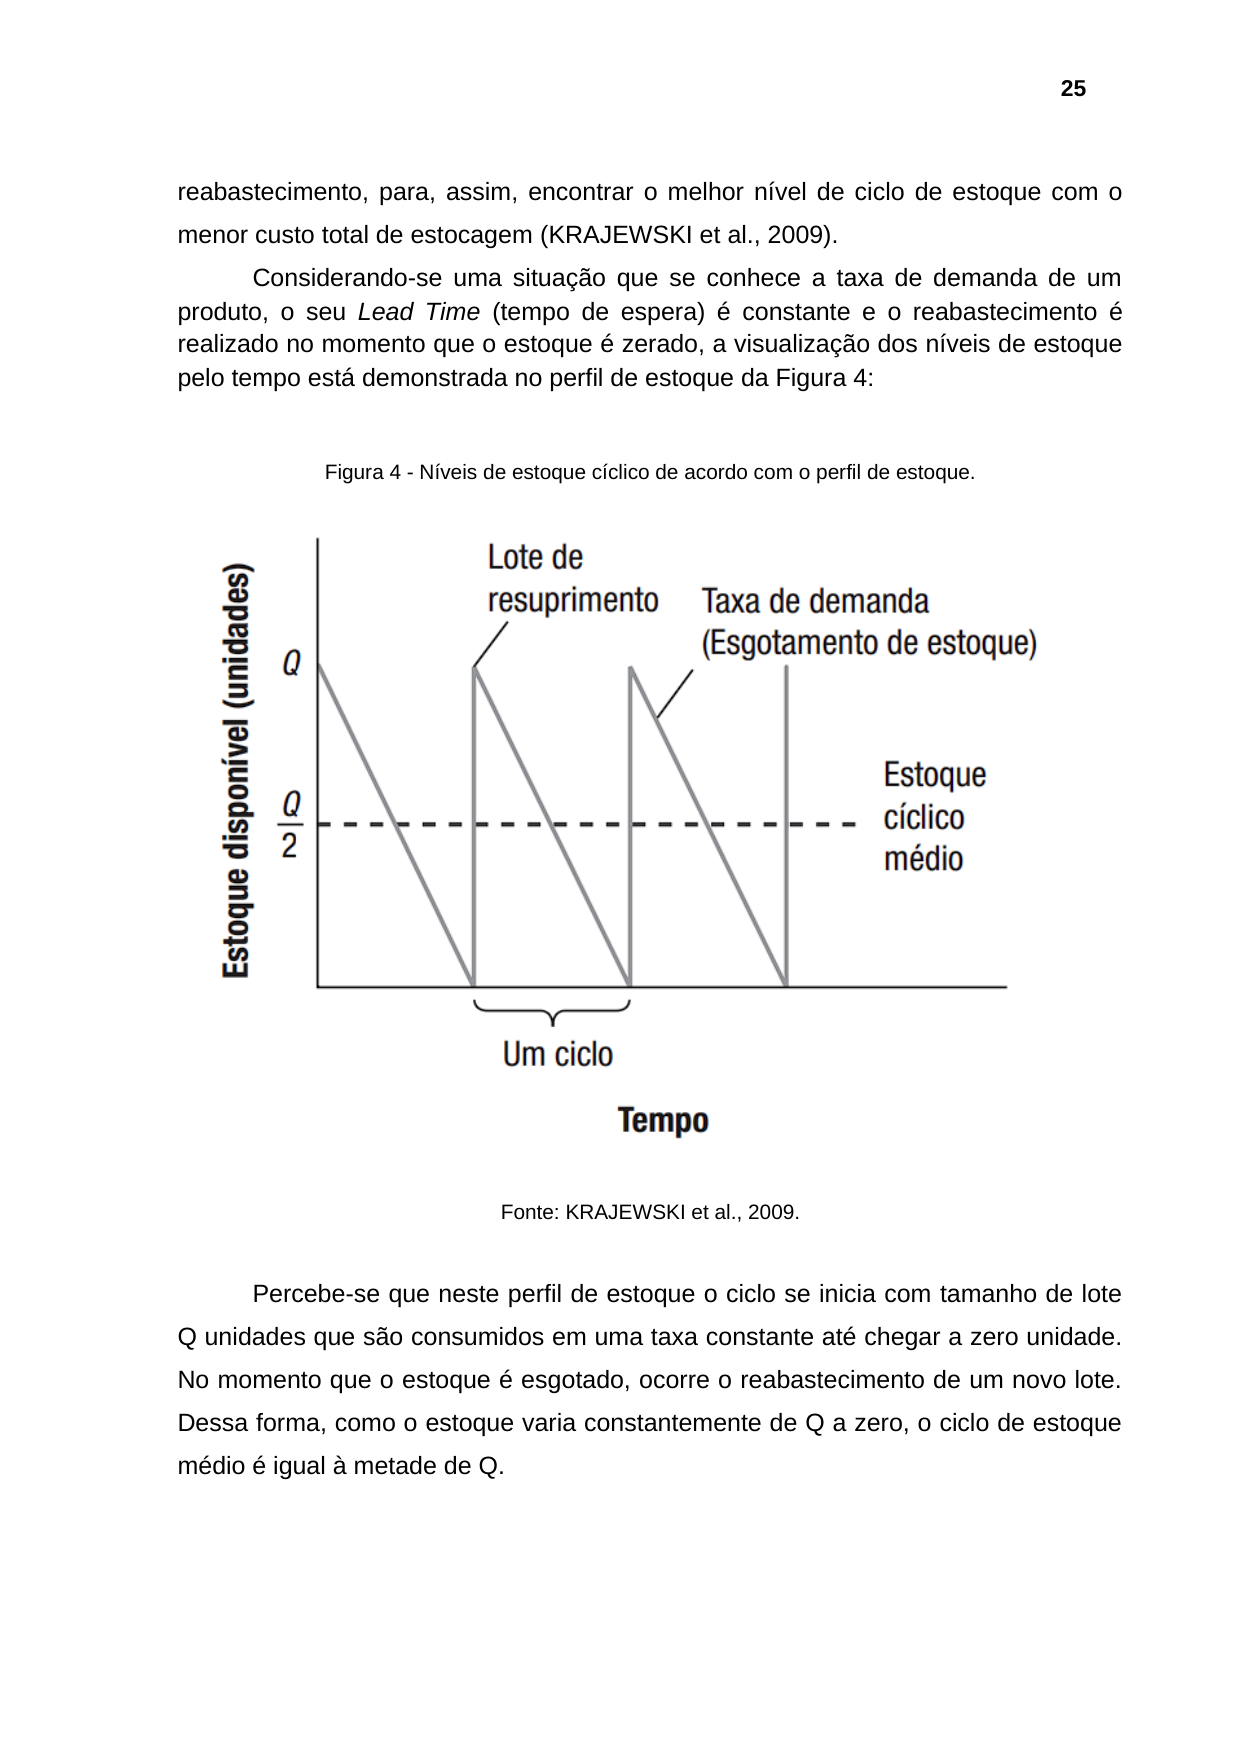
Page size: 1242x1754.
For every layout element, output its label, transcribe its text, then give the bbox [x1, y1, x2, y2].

picture [177, 495, 1093, 1150]
text Percebe-se que neste perfil de estoque o ciclo se inicia com tamanho de lote Q unidades que são consumidos em uma taxa constante até chegar a zero unidade. No momento que o estoque é esgotado, ocorre o reabastecimento de um novo lote. Dessa forma, como o estoque varia constantemente de Q a zero, o ciclo de estoque médio é igual à metade de Q. [177, 1279, 1123, 1480]
text Figura 4 - Níveis de estoque cíclico de acordo com o perfil de estoque. [177, 459, 1123, 483]
text Fonte: KRAJEWSKI et al., 2009. [177, 1200, 1123, 1224]
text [177, 177, 1123, 249]
text Considerando-se uma situação que se conhece a taxa de demanda de um produto, o seu Lead Time (tempo de espera) é constante e o reabastecimento é realizado no momento que o estoque é zerado, a visualização dos níveis de estoque pelo tempo está demonstrada no perfil de estoque da Figura 4: [177, 263, 1123, 391]
